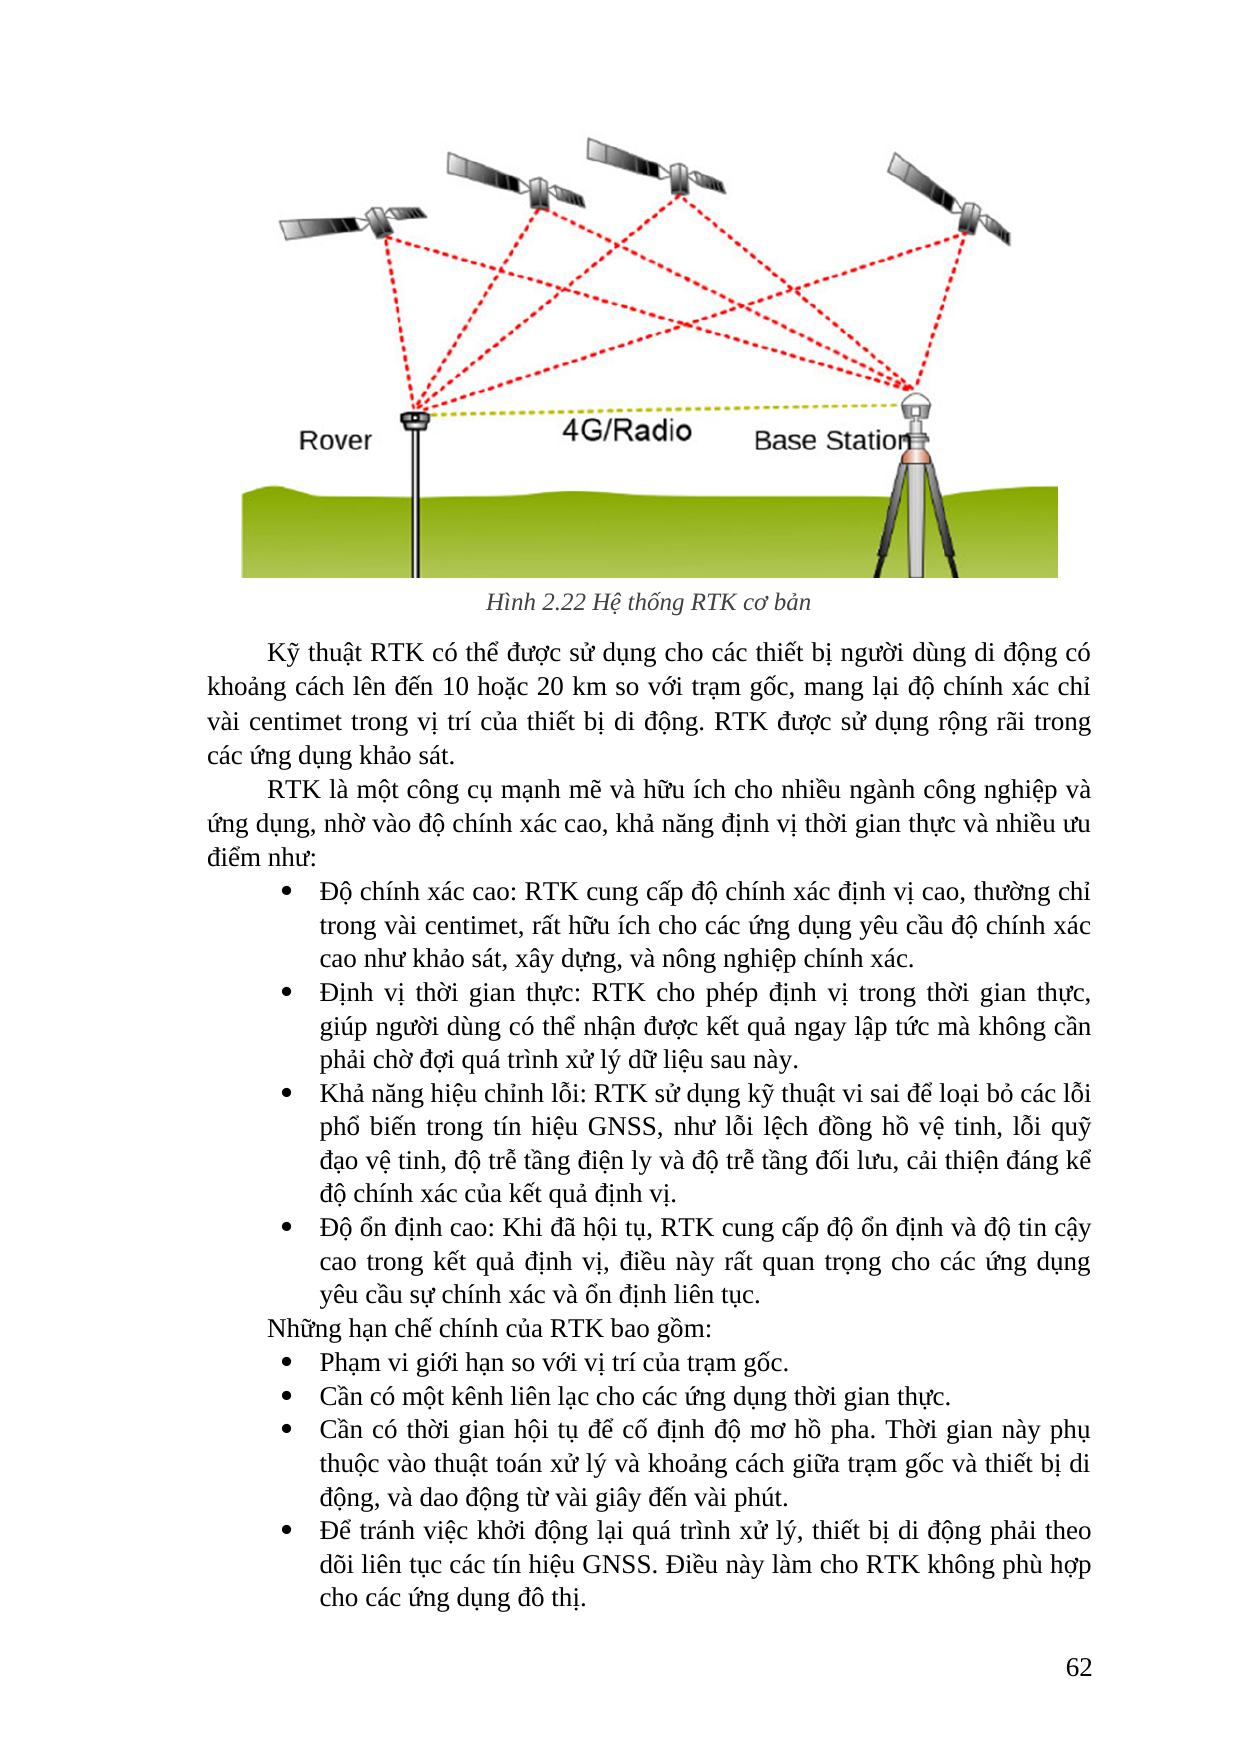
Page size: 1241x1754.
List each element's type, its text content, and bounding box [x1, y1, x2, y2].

text Những hạn chế chính của RTK bao gồm: [207, 1312, 1092, 1343]
list Phạm vi giới hạn so với vị trí của trạm gốc. [282, 1346, 1092, 1377]
text Kỹ thuật RTK có thể được sử dụng cho các thiết bị người dùng di động có khoảng cách lên đến 10 hoặc 20 km so với trạm gốc, mang lại độ chính xác chỉ vài centimet trong vị trí của thiết bị di động. RTK được sử dụng rộng rãi trong các ứng dụng khảo sát. [207, 636, 1092, 770]
list Cần có một kênh liên lạc cho các ứng dụng thời gian thực. [282, 1380, 1092, 1411]
picture [241, 118, 1058, 578]
list Độ ổn định cao: Khi đã hội tụ, RTK cung cấp độ ổn định và độ tin cậy cao trong kết quả định vị, điều này rất quan trọng cho các ứng dụng yêu cầu sự chính xác và ổn định liên tục. [282, 1211, 1092, 1309]
list Độ chính xác cao: RTK cung cấp độ chính xác định vị cao, thường chỉ trong vài centimet, rất hữu ích cho các ứng dụng yêu cầu độ chính xác cao như khảo sát, xây dựng, và nông nghiệp chính xác. [282, 875, 1092, 974]
list Cần có thời gian hội tụ để cố định độ mơ hồ pha. Thời gian này phụ thuộc vào thuật toán xử lý và khoảng cách giữa trạm gốc và thiết bị di động, và dao động từ vài giây đến vài phút. [282, 1413, 1092, 1512]
list Để tránh việc khởi động lại quá trình xử lý, thiết bị di động phải theo dõi liên tục các tín hiệu GNSS. Điều này làm cho RTK không phù hợp cho các ứng dụng đô thị. [282, 1514, 1092, 1613]
text Hình 2.22 Hệ thống RTK cơ bản [207, 587, 1092, 615]
text RTK là một công cụ mạnh mẽ và hữu ích cho nhiều ngành công nghiệp và ứng dụng, nhờ vào độ chính xác cao, khả năng định vị thời gian thực và nhiều ưu điểm như: [207, 773, 1092, 872]
list Định vị thời gian thực: RTK cho phép định vị trong thời gian thực, giúp người dùng có thể nhận được kết quả ngay lập tức mà không cần phải chờ đợi quá trình xử lý dữ liệu sau này. [282, 976, 1092, 1074]
list Khả năng hiệu chỉnh lỗi: RTK sử dụng kỹ thuật vi sai để loại bỏ các lỗi phổ biến trong tín hiệu GNSS, như lỗi lệch đồng hồ vệ tinh, lỗi quỹ đạo vệ tinh, độ trễ tầng điện ly và độ trễ tầng đối lưu, cải thiện đáng kể độ chính xác của kết quả định vị. [282, 1077, 1092, 1209]
